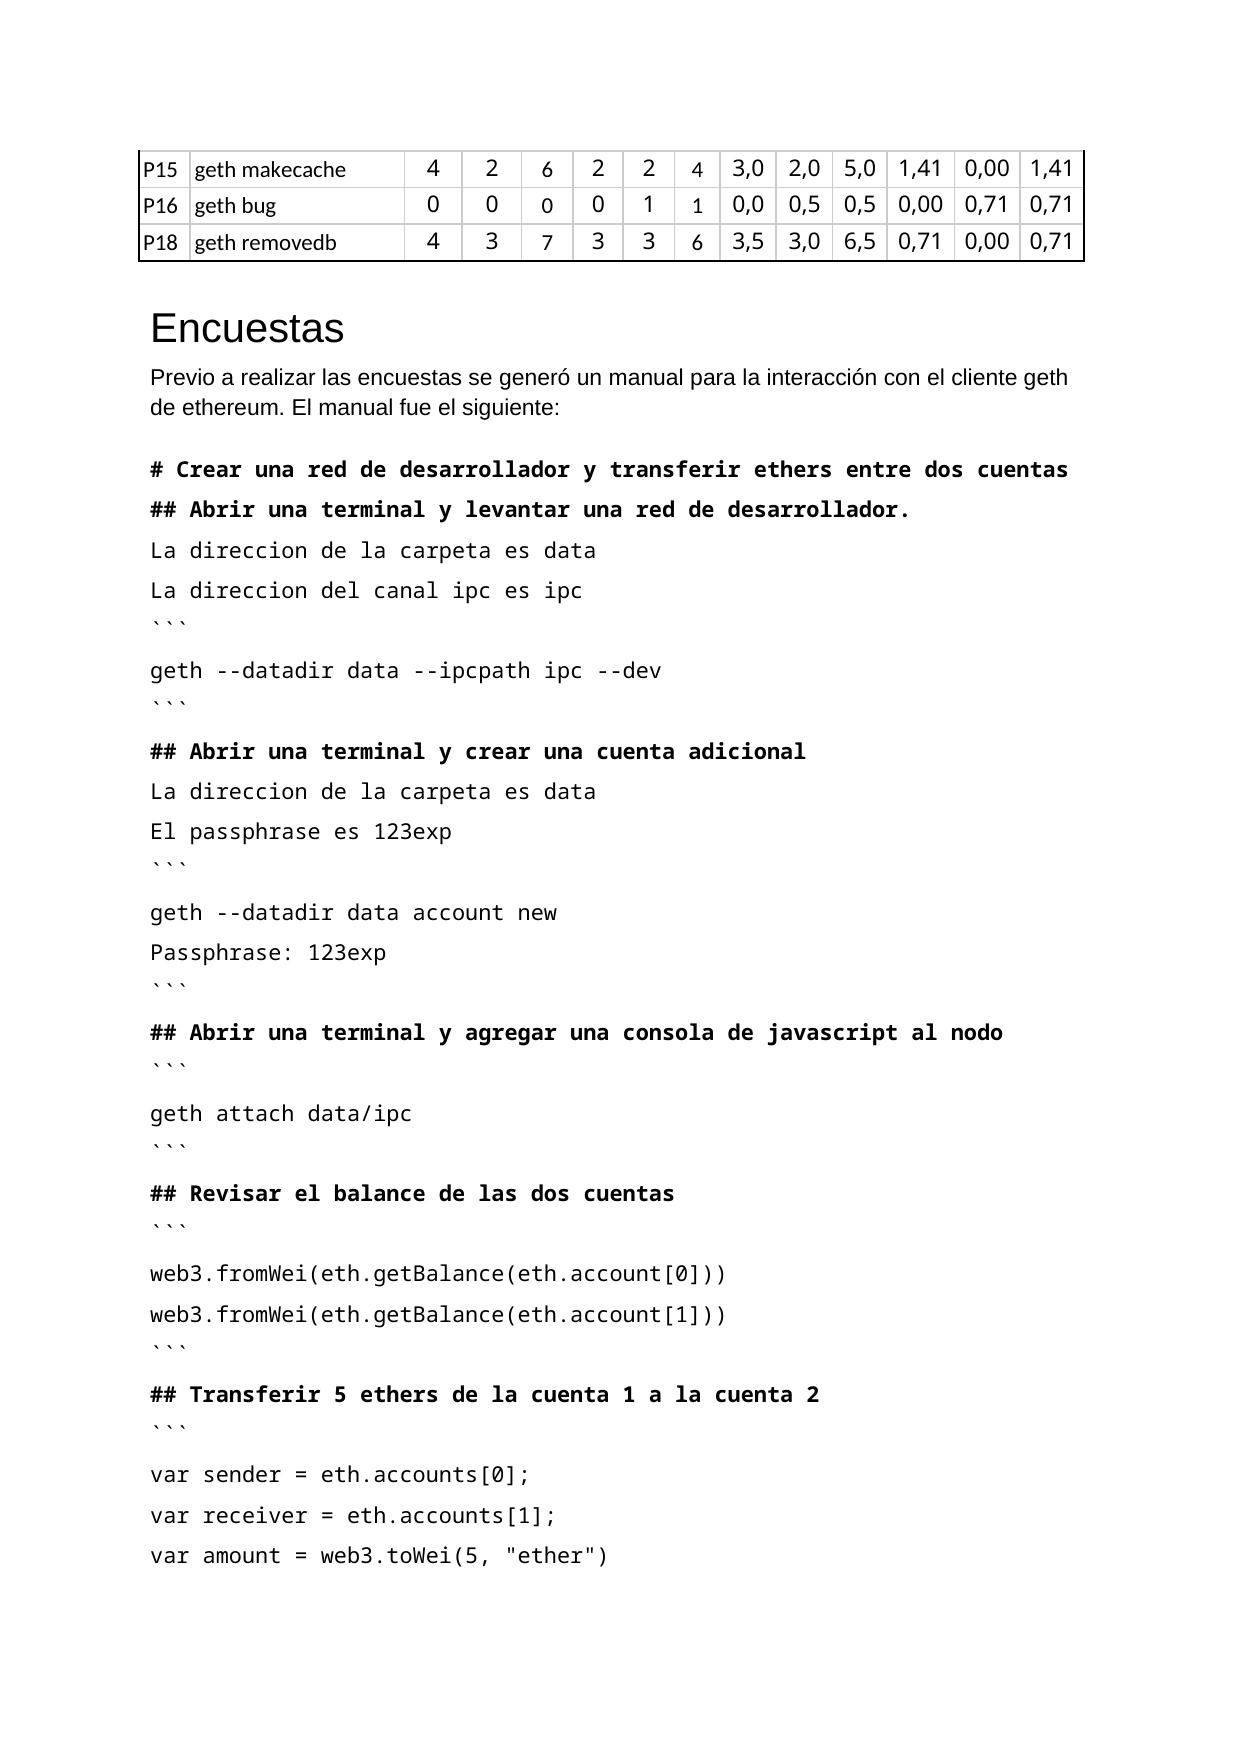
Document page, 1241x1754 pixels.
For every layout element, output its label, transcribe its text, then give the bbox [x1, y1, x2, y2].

text # Crear una red de desarrollador y transferir ethers entre dos cuentas [150, 454, 1090, 484]
table_cell 0,5 [833, 188, 886, 223]
table_cell 2,0 [777, 152, 832, 187]
text geth attach data/ipc [150, 1098, 1090, 1127]
text web3.fromWei(eth.getBalance(eth.account[1])) [150, 1299, 1090, 1328]
table_cell 1,41 [888, 152, 954, 187]
text El passphrase es 123exp [150, 816, 1090, 846]
table_cell 0,00 [888, 188, 954, 223]
text ``` [150, 1339, 1090, 1369]
text La direccion del canal ipc es ipc [150, 575, 1090, 605]
text La direccion de la carpeta es data [150, 535, 1090, 564]
table_cell 1 [624, 188, 674, 223]
text ``` [150, 1057, 1090, 1087]
table_cell 3 [574, 225, 622, 260]
text geth --datadir data --ipcpath ipc --dev [150, 655, 1090, 685]
text Previo a realizar las encuestas se generó un manual para la interacción con el cliente geth de ethereum. El manual fue el siguiente: [150, 364, 1090, 420]
text var amount = web3.toWei(5, "ether") [150, 1540, 1090, 1570]
table_cell geth bug [191, 188, 404, 223]
subtitle Encuestas [150, 303, 1090, 351]
text ``` [150, 856, 1090, 886]
table_cell P18 [140, 225, 189, 260]
text ``` [150, 1419, 1090, 1449]
text geth --datadir data account new [150, 897, 1090, 926]
text La direccion de la carpeta es data [150, 776, 1090, 806]
text ``` [150, 1138, 1090, 1168]
text ## Abrir una terminal y agregar una consola de javascript al nodo [150, 1017, 1090, 1047]
table_cell P16 [140, 188, 189, 223]
table_cell 3,0 [777, 225, 832, 260]
table_cell 0,5 [777, 188, 832, 223]
table_cell 3,5 [721, 225, 775, 260]
table_cell 4 [405, 152, 461, 187]
table_cell 1,41 [1021, 152, 1083, 187]
table_cell geth makecache [191, 152, 404, 187]
table_cell 0,00 [955, 152, 1019, 187]
table_cell 4 [675, 152, 719, 187]
table_cell 0 [463, 188, 521, 223]
table_cell geth removedb [191, 225, 404, 260]
text ``` [150, 977, 1090, 1007]
table_cell 2 [574, 152, 622, 187]
text ## Revisar el balance de las dos cuentas [150, 1178, 1090, 1208]
table_cell 2 [463, 152, 521, 187]
text ## Transferir 5 ethers de la cuenta 1 a la cuenta 2 [150, 1379, 1090, 1409]
text ## Abrir una terminal y crear una cuenta adicional [150, 736, 1090, 766]
table_cell 3,0 [721, 152, 775, 187]
table_cell P15 [140, 152, 189, 187]
table_cell 0 [574, 188, 622, 223]
table_cell 0,0 [721, 188, 775, 223]
table_cell 5,0 [833, 152, 886, 187]
text var sender = eth.accounts[0]; [150, 1459, 1090, 1489]
table_cell 6 [675, 225, 719, 260]
table_cell 3 [463, 225, 521, 260]
table_cell 0,00 [955, 225, 1019, 260]
text ``` [150, 615, 1090, 645]
table_cell 2 [624, 152, 674, 187]
table_cell 0,71 [888, 225, 954, 260]
table_cell 3 [624, 225, 674, 260]
table_cell 6,5 [833, 225, 886, 260]
text ``` [150, 696, 1090, 725]
table_cell 7 [522, 225, 572, 260]
table_cell 0 [405, 188, 461, 223]
text ## Abrir una terminal y levantar una red de desarrollador. [150, 494, 1090, 524]
table_cell 1 [675, 188, 719, 223]
table_cell 0,71 [955, 188, 1019, 223]
table_cell 4 [405, 225, 461, 260]
text Passphrase: 123exp [150, 937, 1090, 967]
text ``` [150, 1218, 1090, 1248]
table_cell 6 [522, 152, 572, 187]
text web3.fromWei(eth.getBalance(eth.account[0])) [150, 1258, 1090, 1288]
table_cell 0,71 [1021, 188, 1083, 223]
table_cell 0,71 [1021, 225, 1083, 260]
table_cell 0 [522, 188, 572, 223]
text var receiver = eth.accounts[1]; [150, 1500, 1090, 1529]
